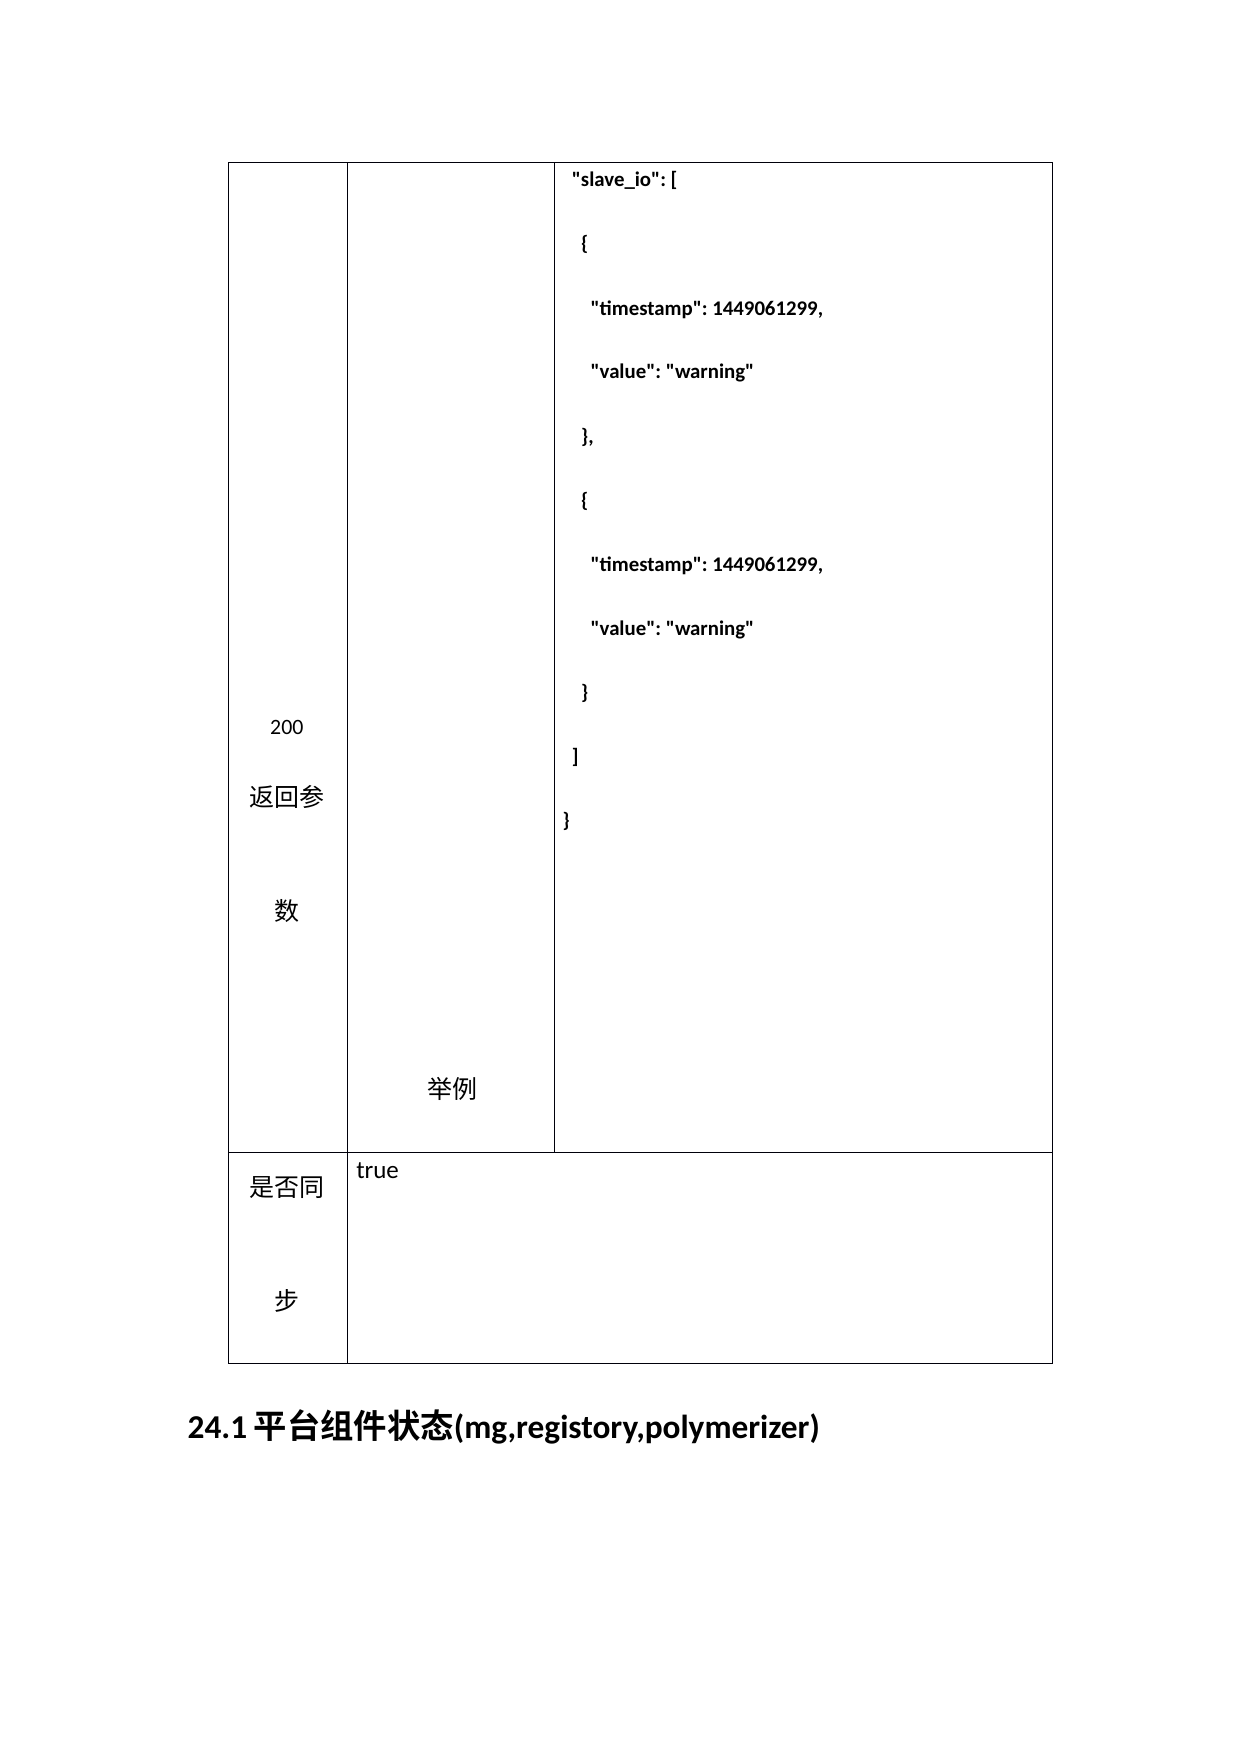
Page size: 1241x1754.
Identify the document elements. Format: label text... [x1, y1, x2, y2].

table_cell 是否同步 [229, 1153, 347, 1363]
subtitle 24.1平台组件状态(mg,registory,polymerizer) [187, 1391, 1053, 1456]
table_cell true [348, 1153, 1052, 1363]
table_cell 举例 [348, 163, 554, 1152]
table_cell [555, 163, 1052, 1152]
